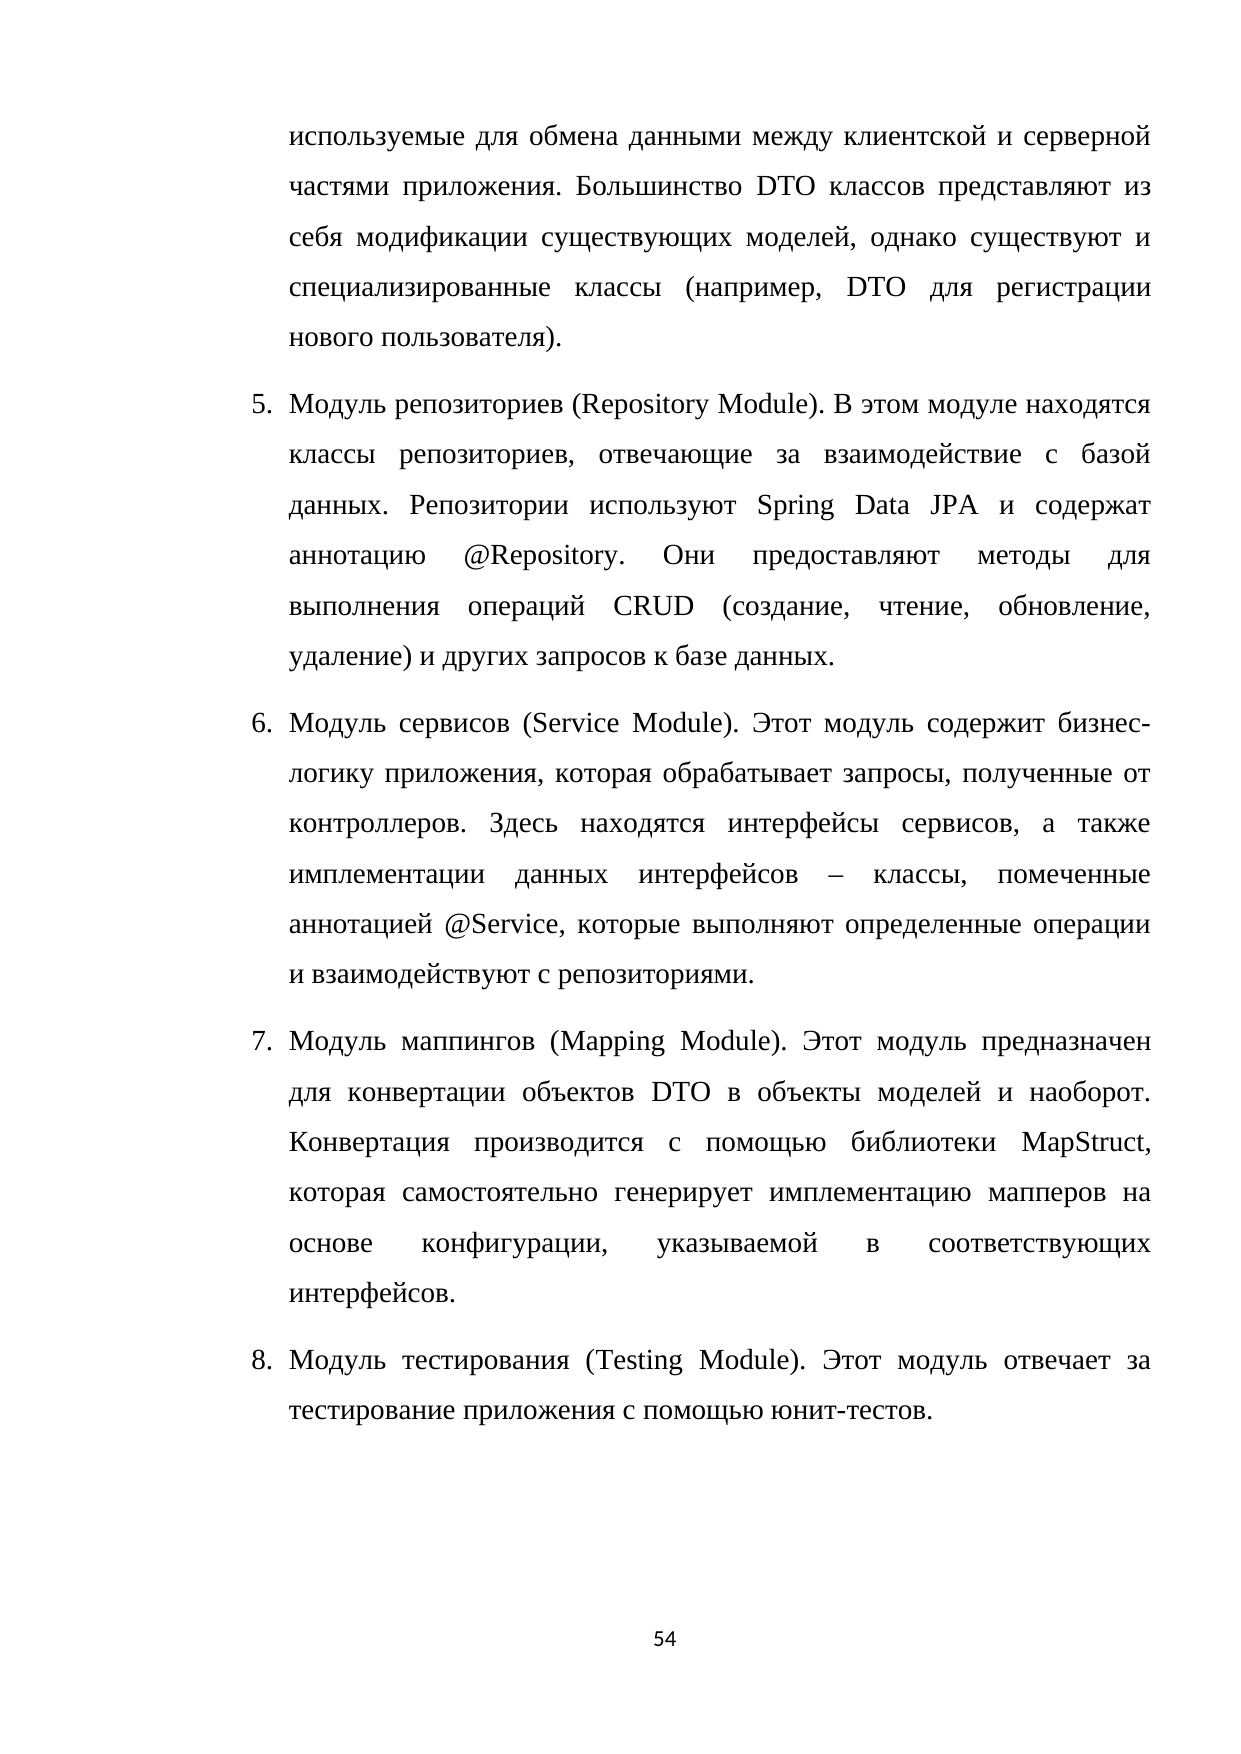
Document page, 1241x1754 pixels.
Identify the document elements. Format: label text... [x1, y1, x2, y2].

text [251, 118, 1152, 353]
text Модуль сервисов (Service Module). Этот модуль содержит бизнес-логику приложения, которая обрабатывает запросы, полученные от контроллеров. Здесь находятся интерфейсы сервисов, а также имплементации данных интерфейсов – классы, помеченные аннотацией @Service, которые выполняют определенные операции и взаимодействуют с репозиториями. [251, 705, 1152, 990]
text Модуль тестирования (Testing Module). Этот модуль отвечает за тестирование приложения с помощью юнит-тестов. [251, 1342, 1152, 1426]
text Модуль репозиториев (Repository Module). В этом модуле находятся классы репозиториев, отвечающие за взаимодействие с базой данных. Репозитории используют Spring Data JPA и содержат аннотацию @Repository. Они предоставляют методы для выполнения операций CRUD (создание, чтение, обновление, удаление) и других запросов к базе данных. [251, 386, 1152, 671]
text Модуль маппингов (Mapping Module). Этот модуль предназначен для конвертации объектов DTO в объекты моделей и наоборот. Конвертация производится с помощью библиотеки MapStruct, которая самостоятельно генерирует имплементацию мапперов на основе конфигурации, указываемой в соответствующих интерфейсов. [251, 1023, 1152, 1308]
